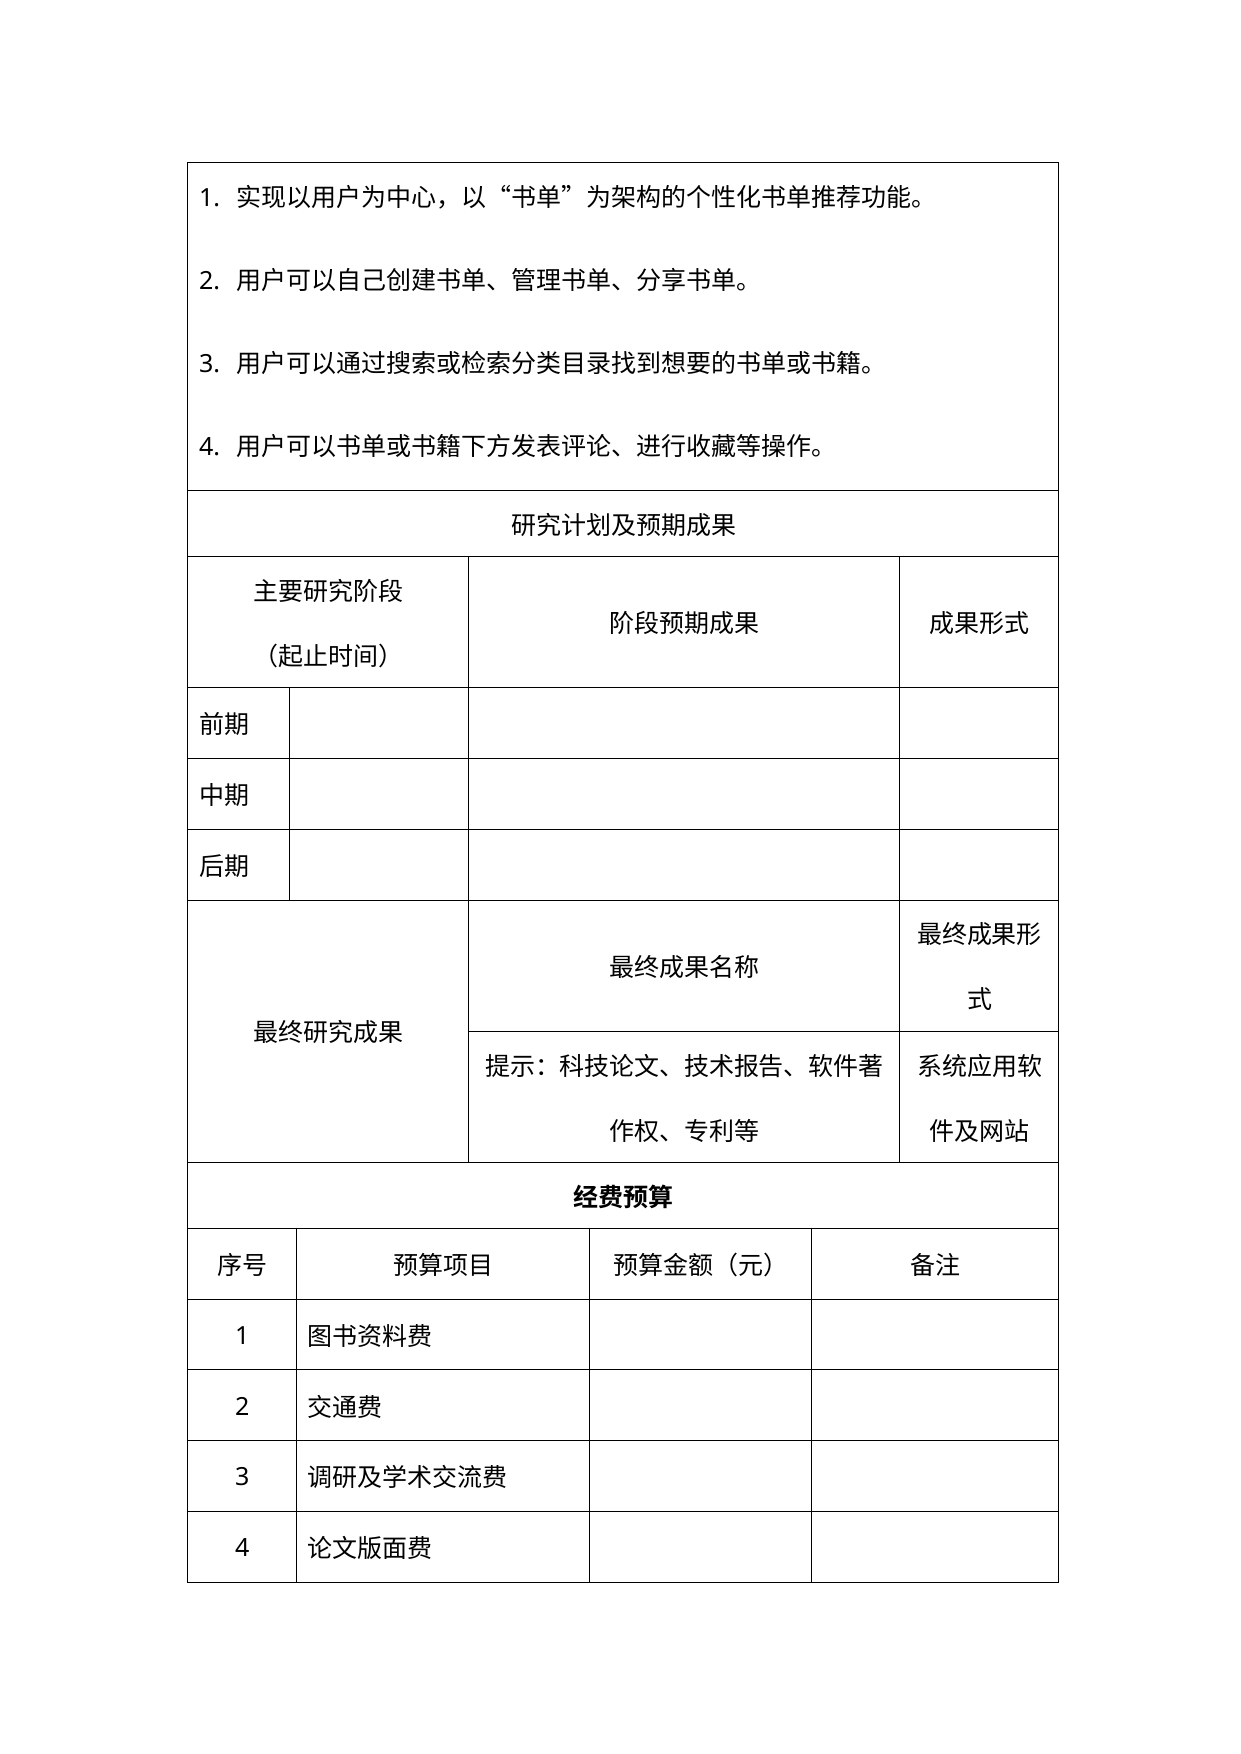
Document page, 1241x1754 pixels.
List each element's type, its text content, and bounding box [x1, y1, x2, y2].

table_cell 阶段预期成果 [469, 557, 899, 687]
table_cell 前期 [188, 688, 289, 758]
table_cell 最终成果形式 [900, 901, 1058, 1031]
table_cell 成果形式 [900, 557, 1058, 687]
table_cell [812, 1441, 1058, 1511]
table_cell [900, 830, 1058, 899]
table_cell 交通费 [297, 1370, 589, 1440]
table_cell 后期 [188, 830, 289, 899]
table_cell 最终成果名称 [469, 901, 899, 1031]
table_cell 3 [188, 1441, 296, 1511]
table_cell [812, 1512, 1058, 1582]
table_cell [590, 1300, 811, 1369]
table_cell 研究计划及预期成果 [188, 491, 1058, 556]
table_cell [469, 830, 899, 899]
table_cell [900, 688, 1058, 758]
table_cell 1 [188, 1300, 296, 1369]
table_cell 序号 [188, 1229, 296, 1298]
table_cell 备注 [812, 1229, 1058, 1298]
table_cell 2 [188, 1370, 296, 1440]
table_cell [290, 759, 468, 829]
table_cell 最终研究成果 [188, 901, 468, 1162]
table_cell [590, 1441, 811, 1511]
table_cell [290, 688, 468, 758]
table_cell 图书资料费 [297, 1300, 589, 1369]
table_cell 提示：科技论文、技术报告、软件著作权、专利等 [469, 1032, 899, 1162]
table_cell [812, 1370, 1058, 1440]
table_cell [469, 688, 899, 758]
table_cell 经费预算 [188, 1163, 1058, 1228]
table_cell 调研及学术交流费 [297, 1441, 589, 1511]
table_cell 中期 [188, 759, 289, 829]
table_cell 系统应用软件及网站 [900, 1032, 1058, 1162]
table_cell [469, 759, 899, 829]
table_cell 主要研究阶段 （起止时间） [188, 557, 468, 687]
table_cell 论文版面费 [297, 1512, 589, 1582]
table_cell [900, 759, 1058, 829]
table_cell 预算项目 [297, 1229, 589, 1298]
table_cell [290, 830, 468, 899]
table_cell 4 [188, 1512, 296, 1582]
table_cell [590, 1512, 811, 1582]
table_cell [188, 163, 1058, 490]
table_cell [590, 1370, 811, 1440]
table_cell [812, 1300, 1058, 1369]
table_cell 预算金额（元） [590, 1229, 811, 1298]
